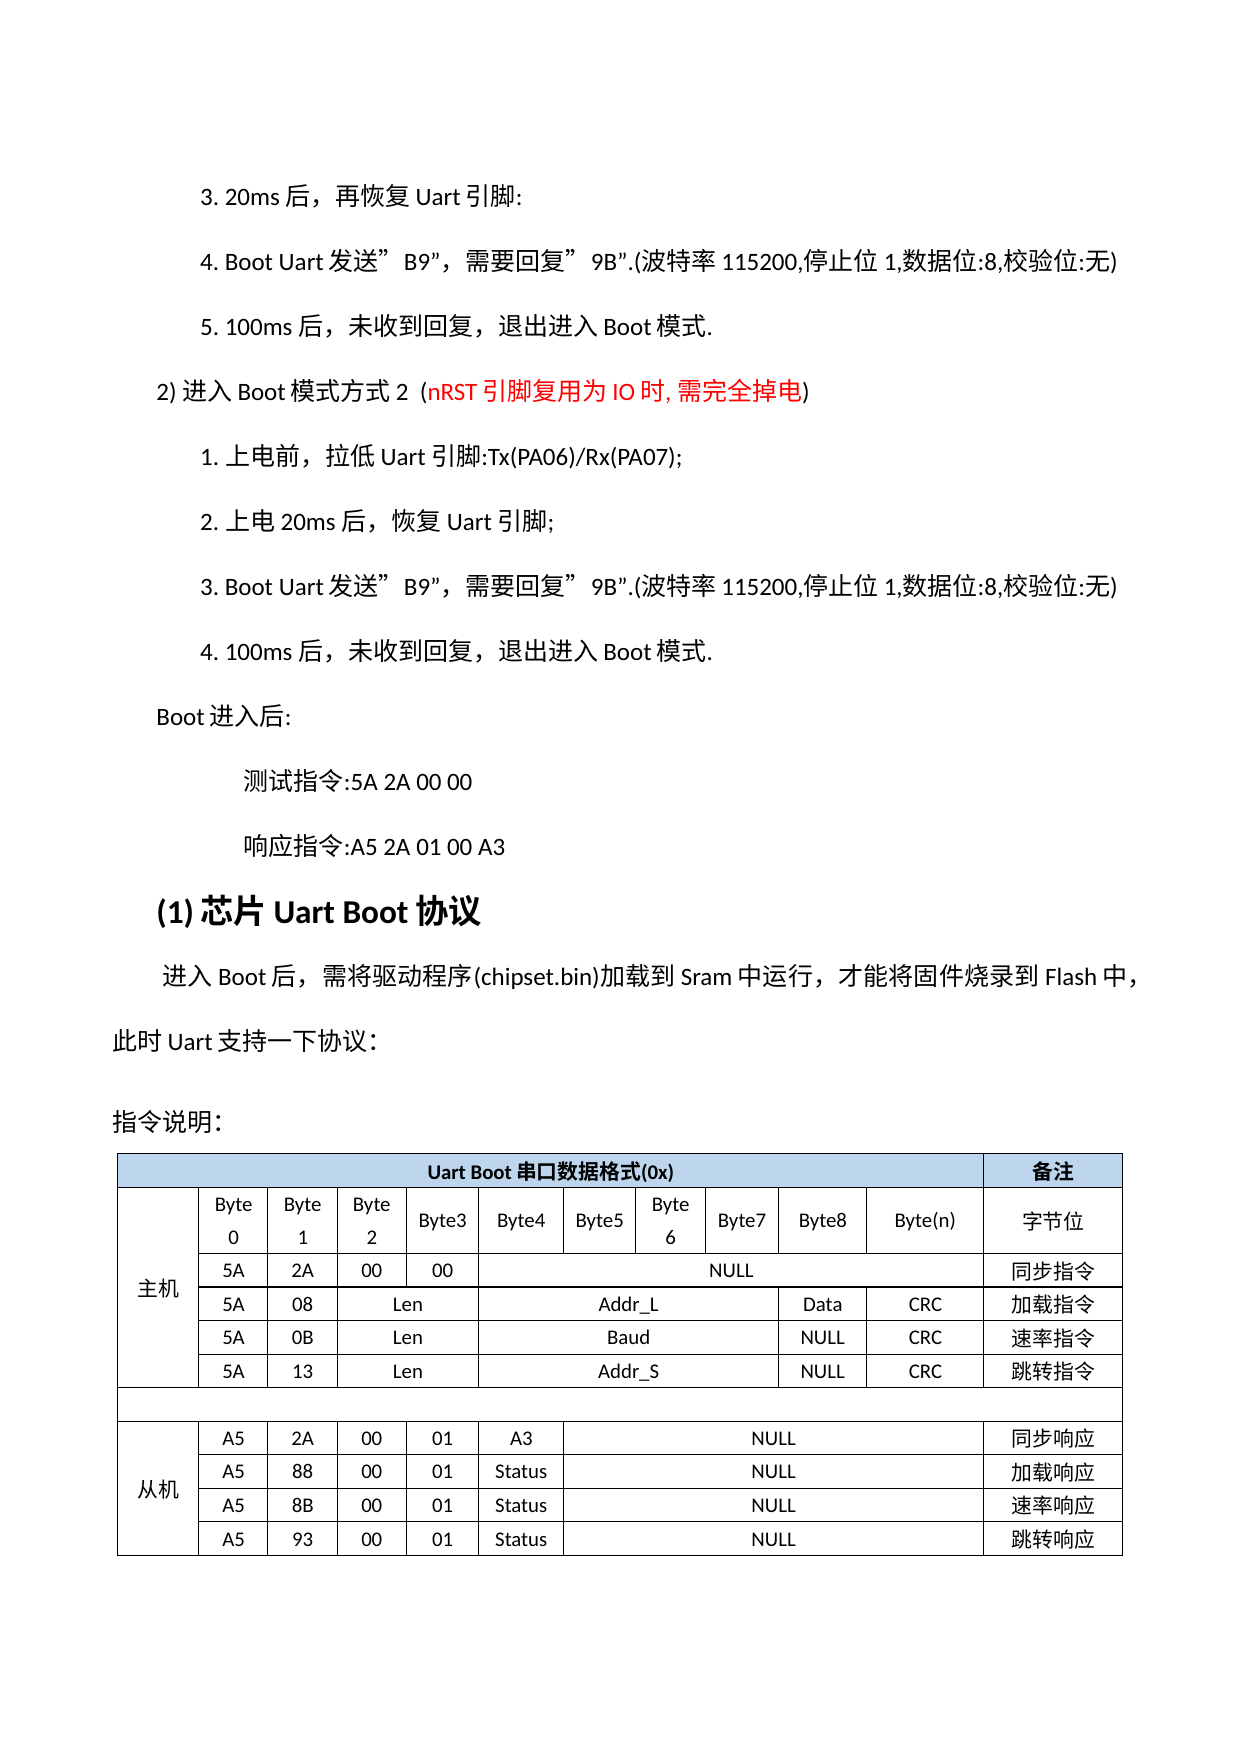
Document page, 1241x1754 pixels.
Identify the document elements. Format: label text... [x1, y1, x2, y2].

table_cell CRC [867, 1321, 983, 1353]
table_cell NULL [779, 1355, 866, 1387]
list 2. 上电 20ms 后，恢复 Uart 引脚; [156, 487, 1128, 552]
table_cell Byte8 [779, 1188, 866, 1253]
table_cell 主机 [118, 1188, 198, 1387]
list 3. Boot Uart发送”B9”，需要回复”9B”.(波特率115200,停止位1,数据位:8,校验位:无) [156, 552, 1128, 617]
table_cell Status [479, 1455, 563, 1488]
list Boot进入后: [112, 682, 1128, 747]
table_cell Status [479, 1522, 563, 1555]
table_header Uart Boot串口数据格式(0x) [118, 1154, 983, 1187]
table_cell 2A [268, 1254, 337, 1286]
table_cell A5 [199, 1489, 267, 1521]
table_cell Byte(n) [867, 1188, 983, 1253]
table_cell 88 [268, 1455, 337, 1488]
table_cell NULL [779, 1321, 866, 1353]
table_cell Baud [479, 1321, 778, 1353]
list 5. 100ms 后，未收到回复，退出进入Boot模式. [156, 292, 1128, 357]
table_cell 跳转响应 [984, 1522, 1122, 1555]
table_cell 加载指令 [984, 1288, 1122, 1320]
table_cell Byte3 [407, 1188, 478, 1253]
list 测试指令:5A 2A 00 00 [200, 747, 1128, 812]
table_cell [118, 1388, 1122, 1421]
table_cell 00 [338, 1254, 406, 1286]
table_cell CRC [867, 1288, 983, 1320]
table_cell 00 [338, 1522, 406, 1555]
table_cell Data [779, 1288, 866, 1320]
table_cell Len [338, 1355, 478, 1387]
table_cell 同步指令 [984, 1254, 1122, 1286]
table_cell 0B [268, 1321, 337, 1353]
table_cell NULL [564, 1422, 983, 1454]
table_cell 01 [407, 1522, 478, 1555]
list 4. 100ms 后，未收到回复，退出进入Boot模式. [156, 617, 1128, 682]
table_cell A5 [199, 1522, 267, 1555]
table_cell 08 [268, 1288, 337, 1320]
table_cell NULL [564, 1522, 983, 1555]
table_cell 从机 [118, 1422, 198, 1555]
table_cell CRC [867, 1355, 983, 1387]
table_cell 速率响应 [984, 1489, 1122, 1521]
list 响应指令:A5 2A 01 00 A3 [200, 812, 1128, 877]
table_cell Len [338, 1288, 478, 1320]
list 芯片Uart Boot协议 [156, 877, 1128, 942]
list 进入Boot后，需将驱动程序(chipset.bin)加载到Sram中运行，才能将固件烧录到Flash中，此时Uart支持一下协议： [112, 942, 1128, 1072]
table_cell 5A [199, 1288, 267, 1320]
table_cell 跳转指令 [984, 1355, 1122, 1387]
table_cell Byte4 [479, 1188, 563, 1253]
text 指令说明： [112, 1088, 1128, 1153]
table_cell 93 [268, 1522, 337, 1555]
table_cell 8B [268, 1489, 337, 1521]
table_header 备注 [984, 1154, 1122, 1187]
table_cell 字节位 [984, 1188, 1122, 1253]
table_cell 01 [407, 1455, 478, 1488]
table_cell 同步响应 [984, 1422, 1122, 1454]
table_cell NULL [564, 1455, 983, 1488]
table_cell 2A [268, 1422, 337, 1454]
table_cell Len [338, 1321, 478, 1353]
table_cell Byte7 [706, 1188, 778, 1253]
list 1. 上电前，拉低 Uart 引脚:Tx(PA06)/Rx(PA07); [156, 422, 1128, 487]
list 4. Boot Uart发送”B9”，需要回复”9B”.(波特率115200,停止位1,数据位:8,校验位:无) [156, 227, 1128, 292]
table_cell 加载响应 [984, 1455, 1122, 1488]
table_cell 00 [338, 1455, 406, 1488]
table_cell Byte5 [564, 1188, 635, 1253]
table_cell 01 [407, 1489, 478, 1521]
table_cell 5A [199, 1355, 267, 1387]
table_cell 00 [407, 1254, 478, 1286]
table_cell A3 [479, 1422, 563, 1454]
table_cell Byte6 [636, 1188, 705, 1253]
table_cell Status [479, 1489, 563, 1521]
table_cell A5 [199, 1455, 267, 1488]
table_cell NULL [564, 1489, 983, 1521]
table_cell A5 [199, 1422, 267, 1454]
table_cell 速率指令 [984, 1321, 1122, 1353]
table_cell Addr_L [479, 1288, 778, 1320]
list 3. 20ms 后，再恢复Uart引脚: [156, 162, 1128, 227]
table_cell 00 [338, 1422, 406, 1454]
table_cell 01 [407, 1422, 478, 1454]
table_cell NULL [479, 1254, 983, 1286]
table_cell 5A [199, 1321, 267, 1353]
table_cell 00 [338, 1489, 406, 1521]
table_cell Byte0 [199, 1188, 267, 1253]
table_cell Byte1 [268, 1188, 337, 1253]
table_cell 5A [199, 1254, 267, 1286]
table_cell Addr_S [479, 1355, 778, 1387]
table_cell 13 [268, 1355, 337, 1387]
table_cell Byte2 [338, 1188, 406, 1253]
list 2) 进入Boot模式方式2 (nRST引脚复用为IO时, 需完全掉电) [112, 357, 1128, 422]
